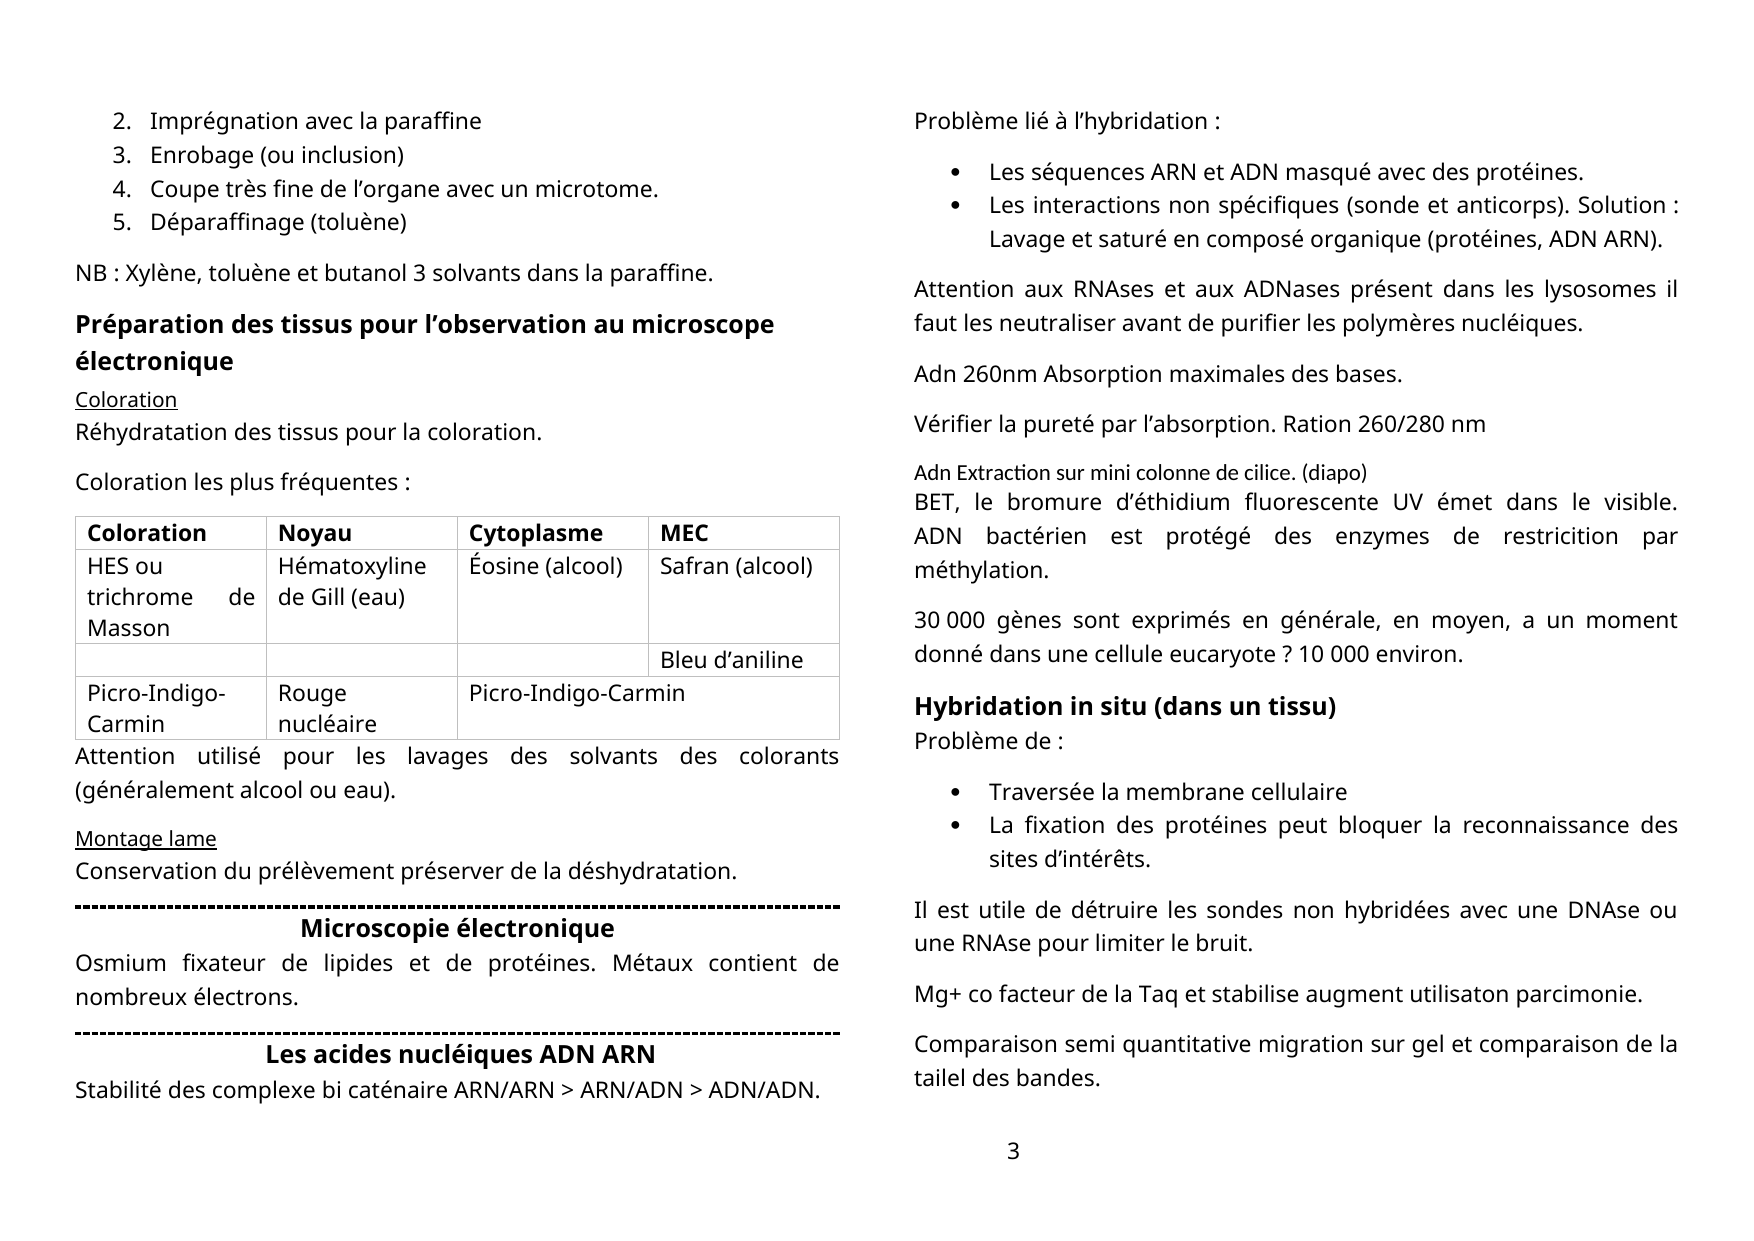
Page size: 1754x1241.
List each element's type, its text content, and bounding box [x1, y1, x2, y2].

text Coloration les plus fréquentes : [75, 466, 840, 497]
table_cell Safran (alcool) [649, 550, 839, 643]
text BET, le bromure d’éthidium fluorescente UV émet dans le visible. ADN bactérien est protégé des enzymes de restricition par méthylation. [914, 486, 1679, 585]
text Adn Extraction sur mini colonne de cilice. (diapo) [914, 458, 1679, 486]
text Stabilité des complexe bi caténaire ARN/ARN > ARN/ADN > ADN/ADN. [75, 1073, 840, 1105]
text Comparaison semi quantitative migration sur gel et comparaison de la tailel des bandes. [914, 1028, 1679, 1093]
table_cell Picro-Indigo-Carmin [458, 677, 839, 739]
text Vérifier la pureté par l’absorption. Ration 260/280 nm [914, 408, 1679, 439]
table_cell [76, 644, 266, 676]
list Traversée la membrane cellulaire [951, 776, 1679, 807]
text Conservation du prélèvement préserver de la déshydratation. [75, 855, 840, 886]
text Adn 260nm Absorption maximales des bases. [914, 357, 1679, 389]
text Mg+ co facteur de la Taq et stabilise augment utilisaton parcimonie. [914, 978, 1679, 1009]
table_header Cytoplasme [458, 517, 648, 548]
table_cell Hématoxyline de Gill (eau) [267, 550, 457, 643]
text 30 000 gènes sont exprimés en générale, en moyen, a un moment donné dans une cellule eucaryote ? 10 000 environ. [914, 604, 1679, 669]
table_cell [267, 644, 457, 676]
subtitle Les acides nucléiques ADN ARN [75, 1032, 840, 1071]
text Problème lié à l’hybridation : [914, 105, 1679, 136]
text Problème de : [914, 725, 1679, 756]
text Réhydratation des tissus pour la coloration. [75, 415, 840, 447]
subtitle Préparation des tissus pour l’observation au microscope électronique [75, 307, 840, 378]
table_cell Éosine (alcool) [458, 550, 648, 643]
list Les interactions non spécifiques (sonde et anticorps). Solution : Lavage et saturé en composé organique (protéines, ADN ARN). [951, 189, 1679, 254]
table_header Coloration [76, 517, 266, 548]
table_cell [458, 644, 648, 676]
subtitle Montage lame [75, 824, 840, 853]
table_cell Rouge nucléaire [267, 677, 457, 739]
table_header Noyau [267, 517, 457, 548]
subtitle Hybridation in situ (dans un tissu) [914, 688, 1679, 722]
table_header MEC [649, 517, 839, 548]
table_cell Picro-Indigo-Carmin [76, 677, 266, 739]
subtitle Coloration [75, 385, 840, 413]
list Coupe très fine de l’organe avec un microtome. [112, 172, 840, 204]
list La fixation des protéines peut bloquer la reconnaissance des sites d’intérêts. [951, 809, 1679, 874]
text Il est utile de détruire les sondes non hybridées avec une DNAse ou une RNAse pour limiter le bruit. [914, 893, 1679, 958]
list Déparaffinage (toluène) [112, 206, 840, 237]
text Osmium fixateur de lipides et de protéines. Métaux contient de nombreux électrons. [75, 947, 840, 1012]
table_cell Bleu d’aniline [649, 644, 839, 676]
list Les séquences ARN et ADN masqué avec des protéines. [951, 155, 1679, 187]
table_cell HES ou trichrome de Masson [76, 550, 266, 643]
text Attention aux RNAses et aux ADNases présent dans les lysosomes il faut les neutraliser avant de purifier les polymères nucléiques. [914, 273, 1679, 338]
subtitle Microscopie électronique [75, 905, 840, 945]
list Enrobage (ou inclusion) [112, 139, 840, 170]
list Imprégnation avec la paraffine [112, 105, 840, 136]
text Attention utilisé pour les lavages des solvants des colorants (généralement alcool ou eau). [75, 740, 840, 805]
text NB : Xylène, toluène et butanol 3 solvants dans la paraffine. [75, 257, 840, 288]
